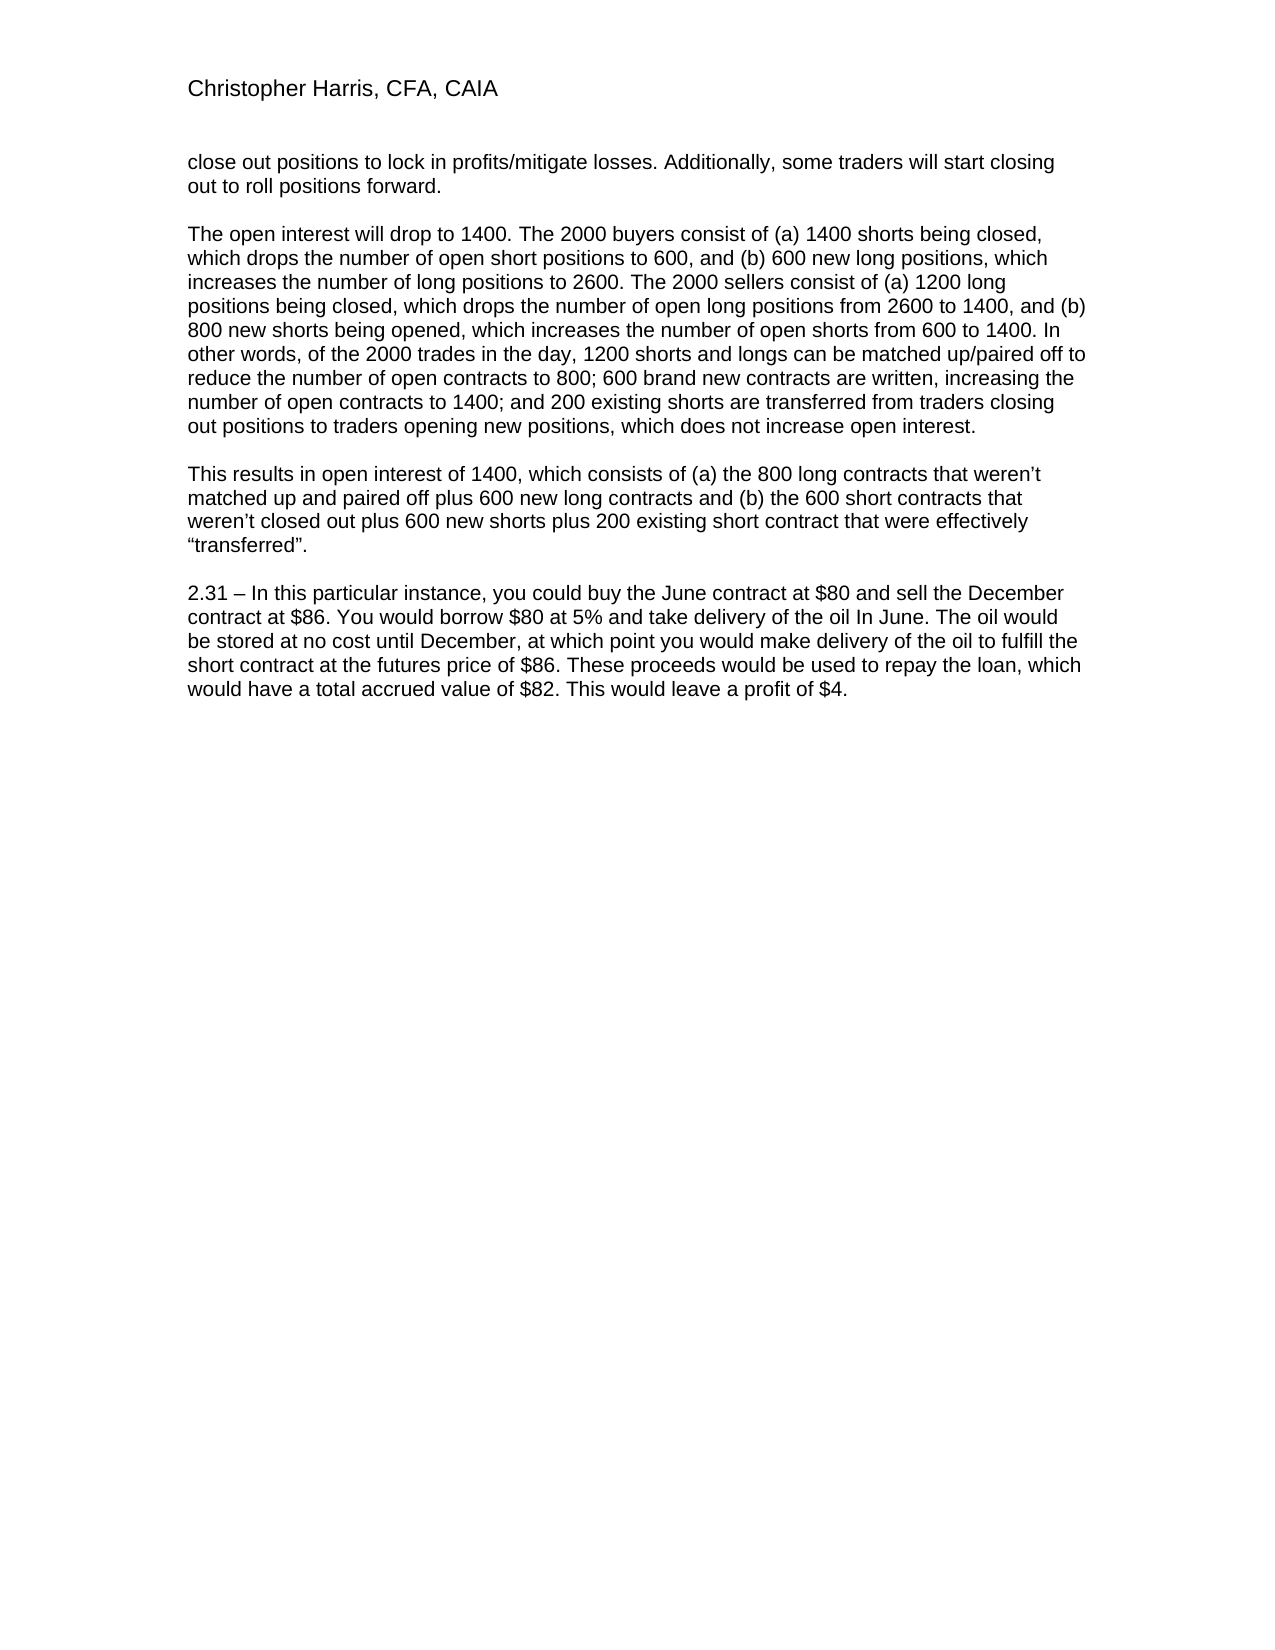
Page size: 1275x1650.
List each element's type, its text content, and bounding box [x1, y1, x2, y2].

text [187, 150, 1087, 198]
text 2.31 – In this particular instance, you could buy the June contract at $80 and sell the December contract at $86. You would borrow $80 at 5% and take delivery of the oil In June. The oil would be stored at no cost until December, at which point you would make delivery of the oil to fulfill the short contract at the futures price of $86. These proceeds would be used to repay the loan, which would have a total accrued value of $82. This would leave a profit of $4. [187, 581, 1087, 701]
text The open interest will drop to 1400. The 2000 buyers consist of (a) 1400 shorts being closed, which drops the number of open short positions to 600, and (b) 600 new long positions, which increases the number of long positions to 2600. The 2000 sellers consist of (a) 1200 long positions being closed, which drops the number of open long positions from 2600 to 1400, and (b) 800 new shorts being opened, which increases the number of open shorts from 600 to 1400. In other words, of the 2000 trades in the day, 1200 shorts and longs can be matched up/paired off to reduce the number of open contracts to 800; 600 brand new contracts are written, increasing the number of open contracts to 1400; and 200 existing shorts are transferred from traders closing out positions to traders opening new positions, which does not increase open interest. [187, 222, 1087, 437]
text This results in open interest of 1400, which consists of (a) the 800 long contracts that weren’t matched up and paired off plus 600 new long contracts and (b) the 600 short contracts that weren’t closed out plus 600 new shorts plus 200 existing short contract that were effectively “transferred”. [187, 461, 1087, 557]
